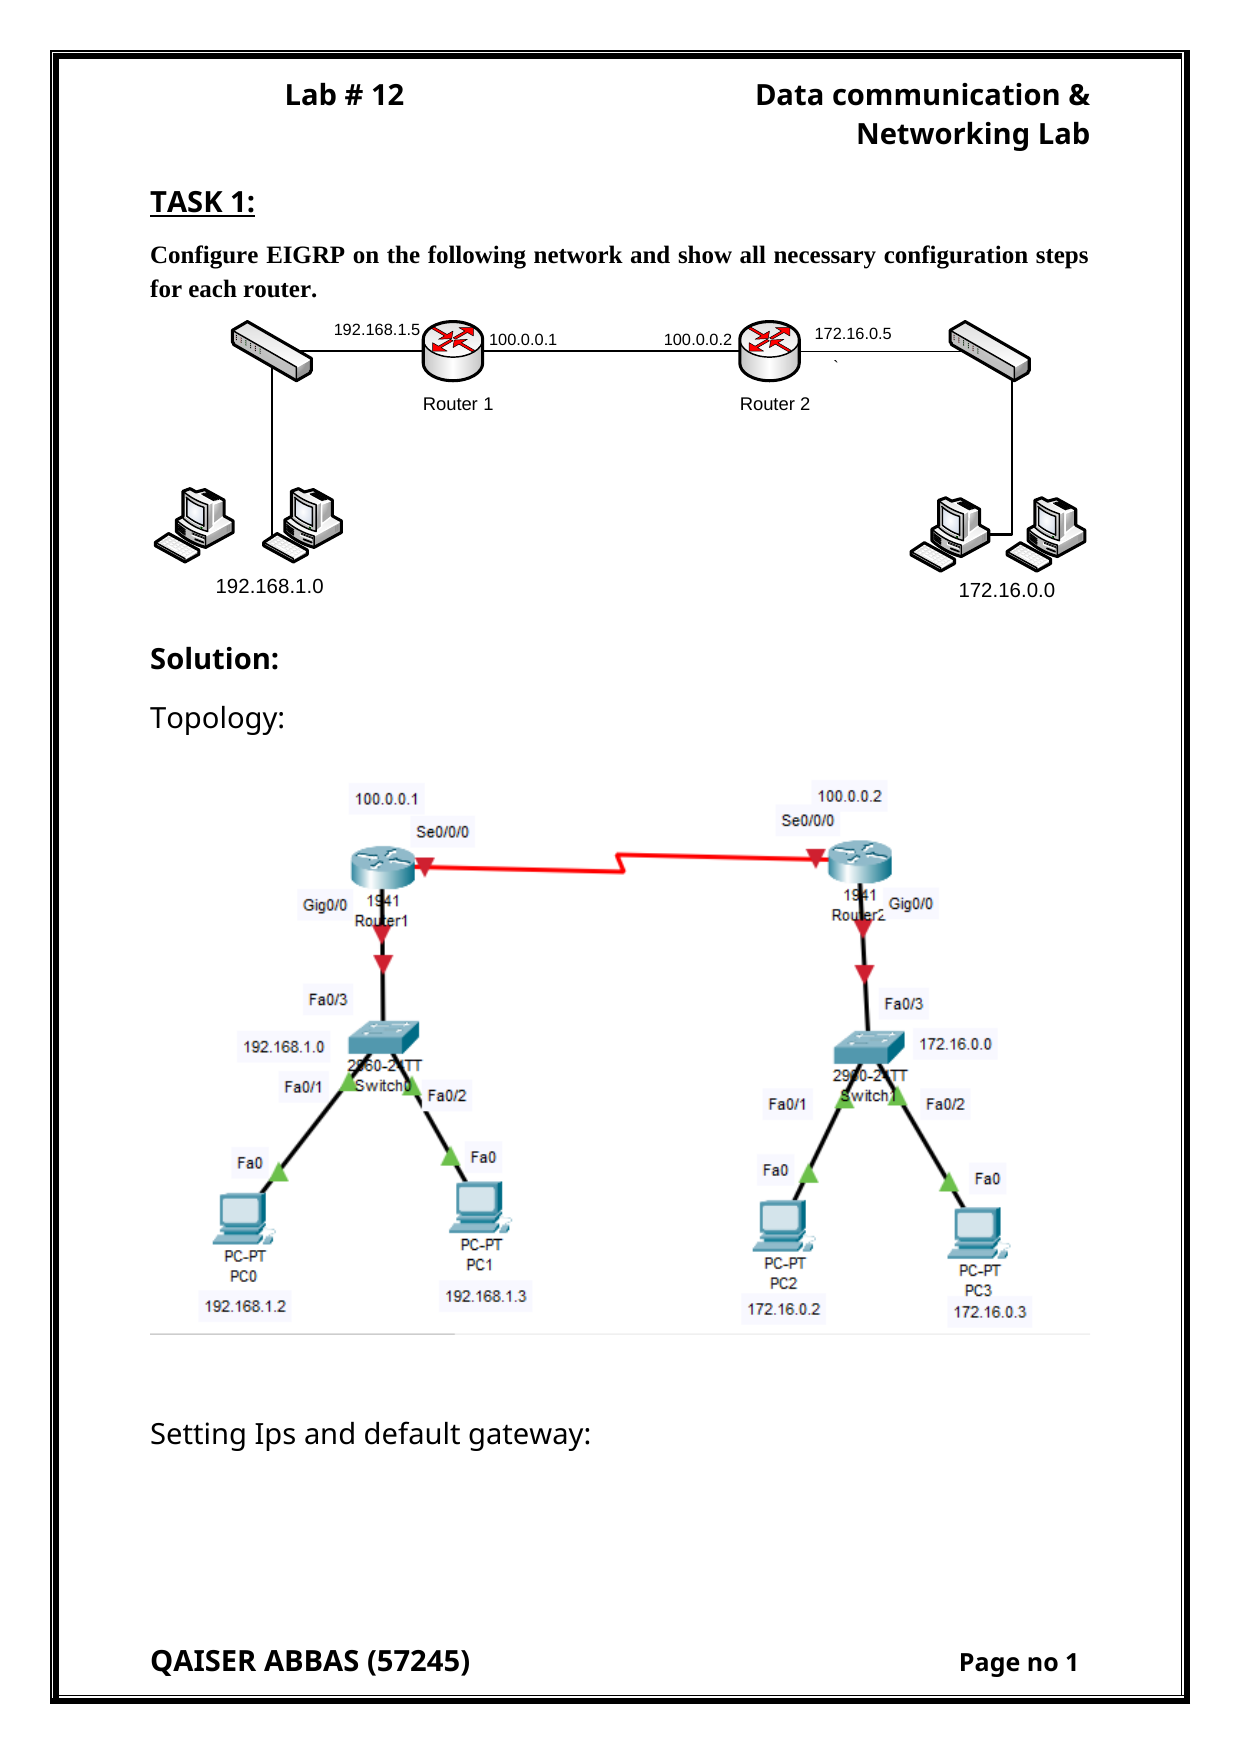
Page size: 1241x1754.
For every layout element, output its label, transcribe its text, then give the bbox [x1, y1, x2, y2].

text Topology: [150, 697, 1090, 737]
picture [150, 756, 1091, 1335]
text Solution: [150, 638, 1090, 678]
text Configure EIGRP on the following network and show all necessary configuration steps for each router. [150, 241, 1090, 302]
text TASK 1: [150, 181, 1090, 221]
text Setting Ips and default gateway: [150, 1413, 1090, 1453]
